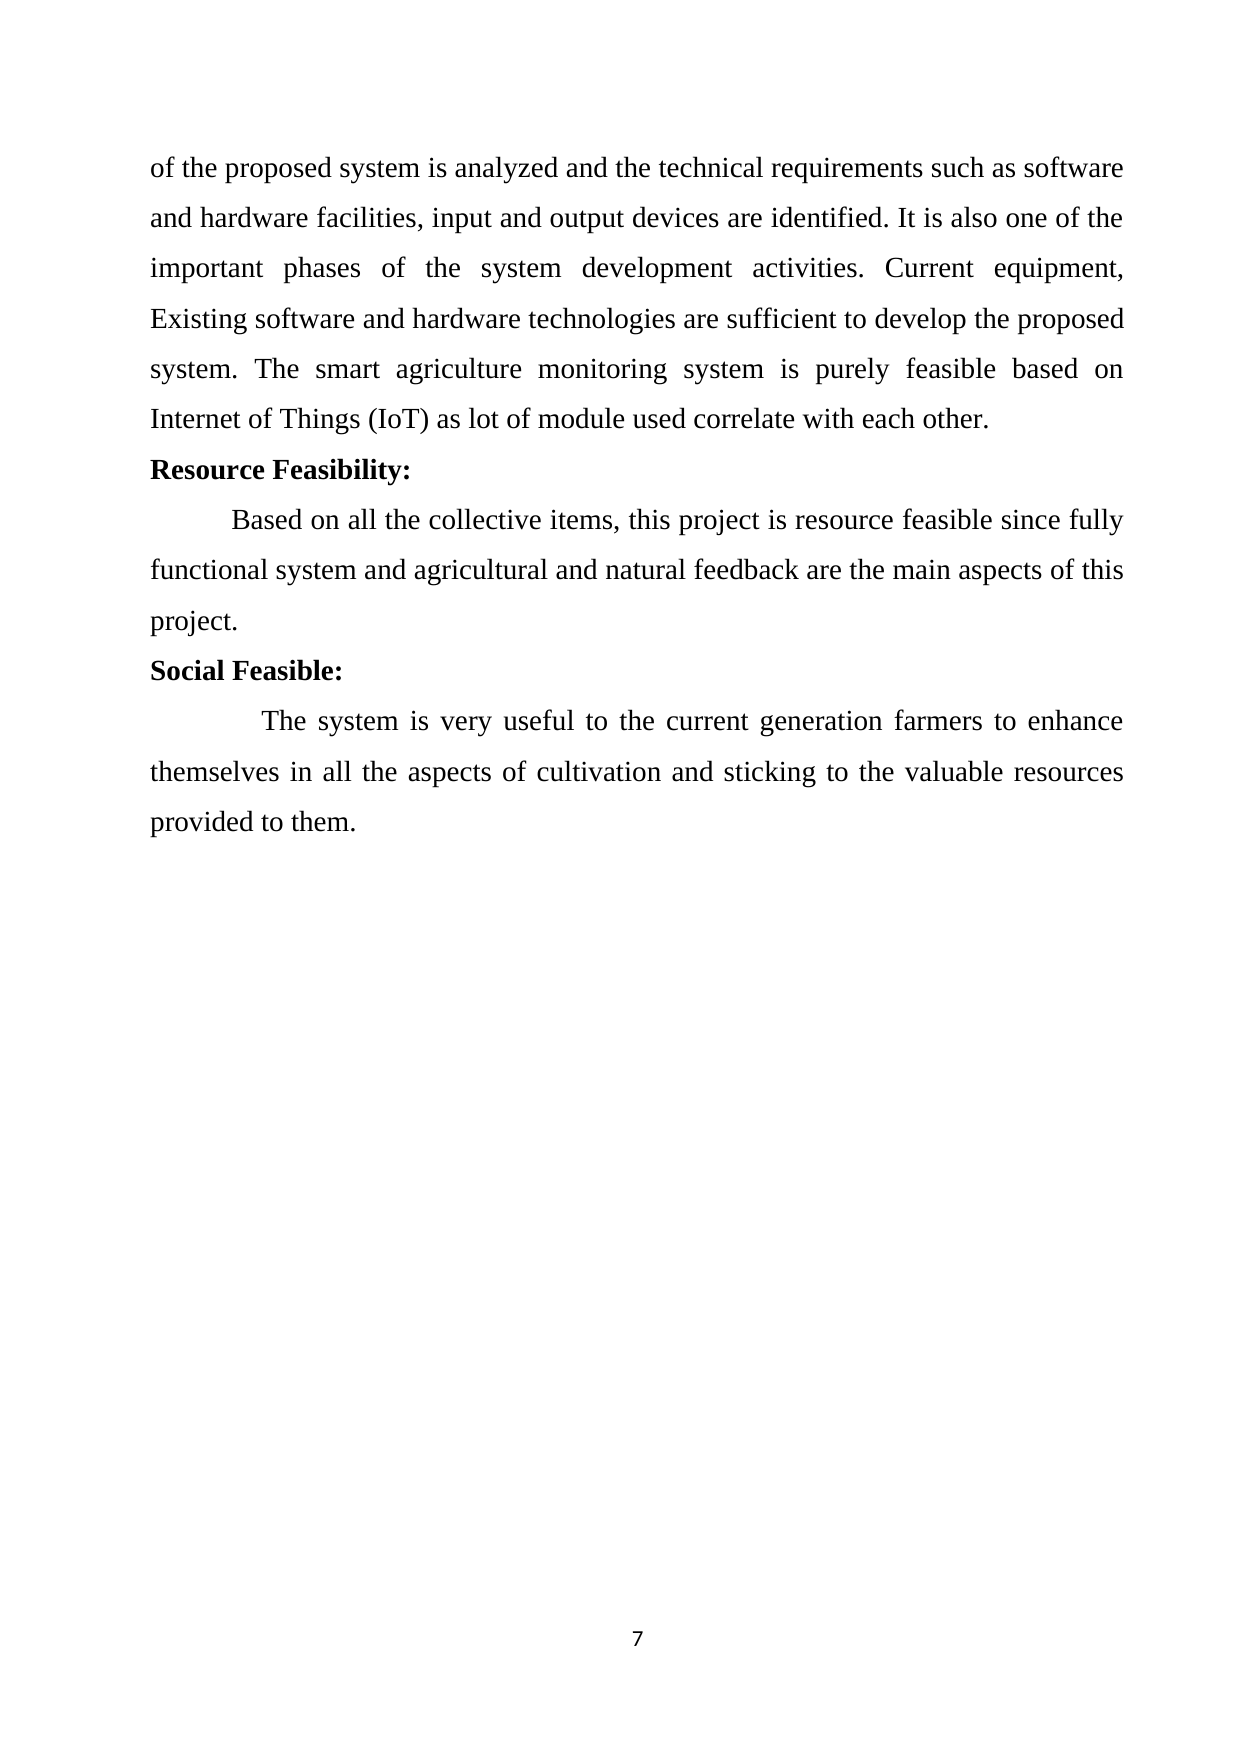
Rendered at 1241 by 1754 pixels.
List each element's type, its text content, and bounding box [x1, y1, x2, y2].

text Social Feasible: [150, 653, 1125, 687]
text Based on all the collective items, this project is resource feasible since fully functional system and agricultural and natural feedback are the main aspects of this project. [150, 502, 1125, 636]
text The system is very useful to the current generation farmers to enhance themselves in all the aspects of cultivation and sticking to the valuable resources provided to them. [150, 703, 1125, 838]
text Resource Feasibility: [150, 452, 1125, 485]
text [150, 150, 1125, 435]
